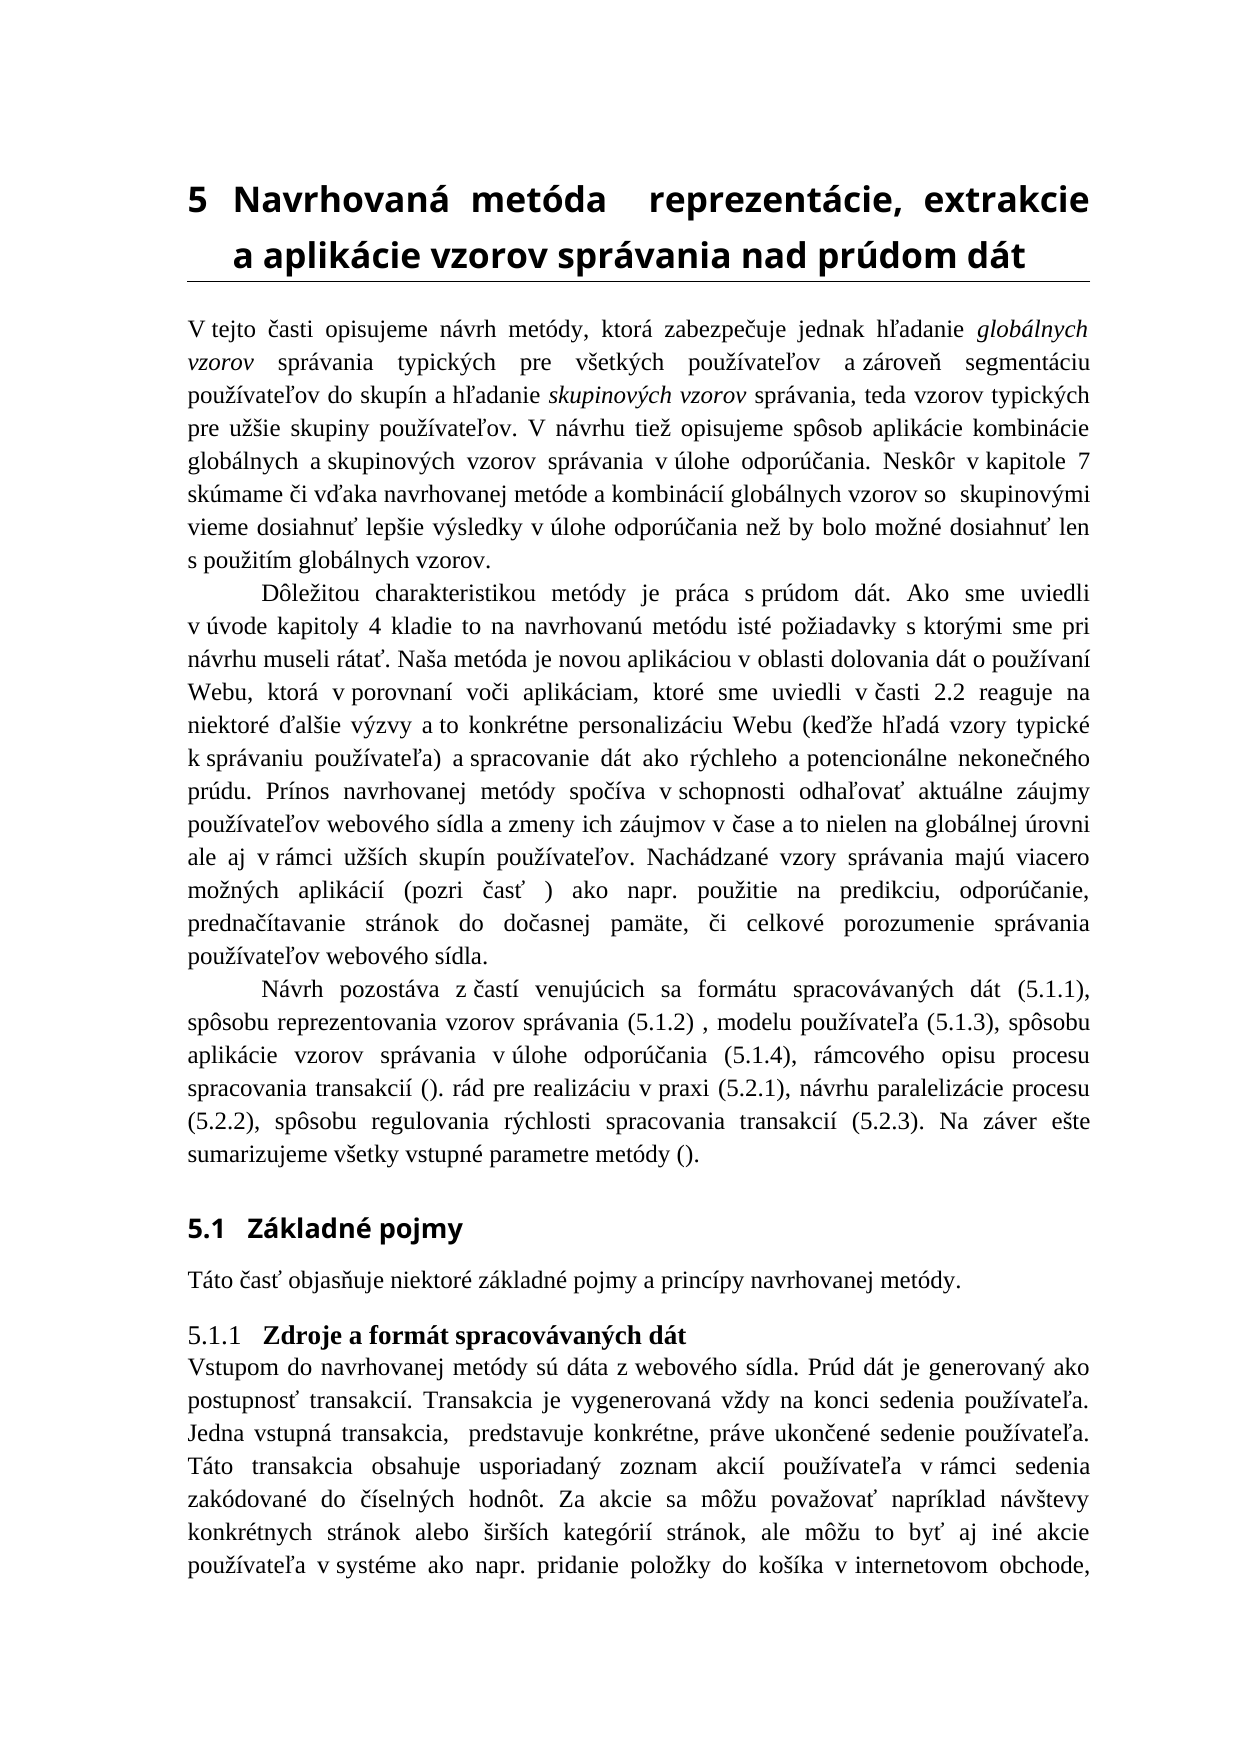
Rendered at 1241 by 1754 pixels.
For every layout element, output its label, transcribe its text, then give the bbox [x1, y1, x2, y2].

text Návrh pozostáva z častí venujúcich sa formátu spracovávaných dát (5.1.1), spôsobu reprezentovania vzorov správania (5.1.2) , modelu používateľa (5.1.3), spôsobu aplikácie vzorov správania v úlohe odporúčania (5.1.4), rámcového opisu procesu spracovania transakcií (0). rád pre realizáciu v praxi (5.2.1), návrhu paralelizácie procesu (5.2.2), spôsobu regulovania rýchlosti spracovania transakcií (5.2.3). Na záver ešte sumarizujeme všetky vstupné parametre metódy (0). [187, 974, 1090, 1168]
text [187, 1352, 1090, 1579]
text Táto časť objasňuje niektoré základné pojmy a princípy navrhovanej metódy. [187, 1265, 1090, 1294]
subtitle Zdroje a formát spracovávaných dát [187, 1319, 1090, 1350]
text V tejto časti opisujeme návrh metódy, ktorá zabezpečuje jednak hľadanie globálnych vzorov správania typických pre všetkých používateľov a zároveň segmentáciu používateľov do skupín a hľadanie skupinových vzorov správania, teda vzorov typických pre užšie skupiny používateľov. V návrhu tiež opisujeme spôsob aplikácie kombinácie globálnych a skupinových vzorov správania v úlohe odporúčania. Neskôr v kapitole 7 skúmame či vďaka navrhovanej metóde a kombinácií globálnych vzorov so skupinovými vieme dosiahnuť lepšie výsledky v úlohe odporúčania než by bolo možné dosiahnuť len s použitím globálnych vzorov. [187, 314, 1090, 574]
text Dôležitou charakteristikou metódy je práca s prúdom dát. Ako sme uviedli v úvode kapitoly 4 kladie to na navrhovanú metódu isté požiadavky s ktorými sme pri návrhu museli rátať. Naša metóda je novou aplikáciou v oblasti dolovania dát o používaní Webu, ktorá v porovnaní voči aplikáciam, ktoré sme uviedli v časti 2.2 reaguje na niektoré ďalšie výzvy a to konkrétne personalizáciu Webu (keďže hľadá vzory typické k správaniu používateľa) a spracovanie dát ako rýchleho a potencionálne nekonečného prúdu. Prínos navrhovanej metódy spočíva v schopnosti odhaľovať aktuálne záujmy používateľov webového sídla a zmeny ich záujmov v čase a to nielen na globálnej úrovni ale aj v rámci užších skupín používateľov. Nachádzané vzory správania majú viacero možných aplikácií (pozri časť 0) ako napr. použitie na predikciu, odporúčanie, prednačítavanie stránok do dočasnej pamäte, či celkové porozumenie správania používateľov webového sídla. [187, 578, 1090, 970]
subtitle Navrhovaná metóda reprezentácie, extrakcie a aplikácie vzorov správania nad prúdom dát [187, 175, 1090, 281]
subtitle Základné pojmy [187, 1210, 1090, 1247]
